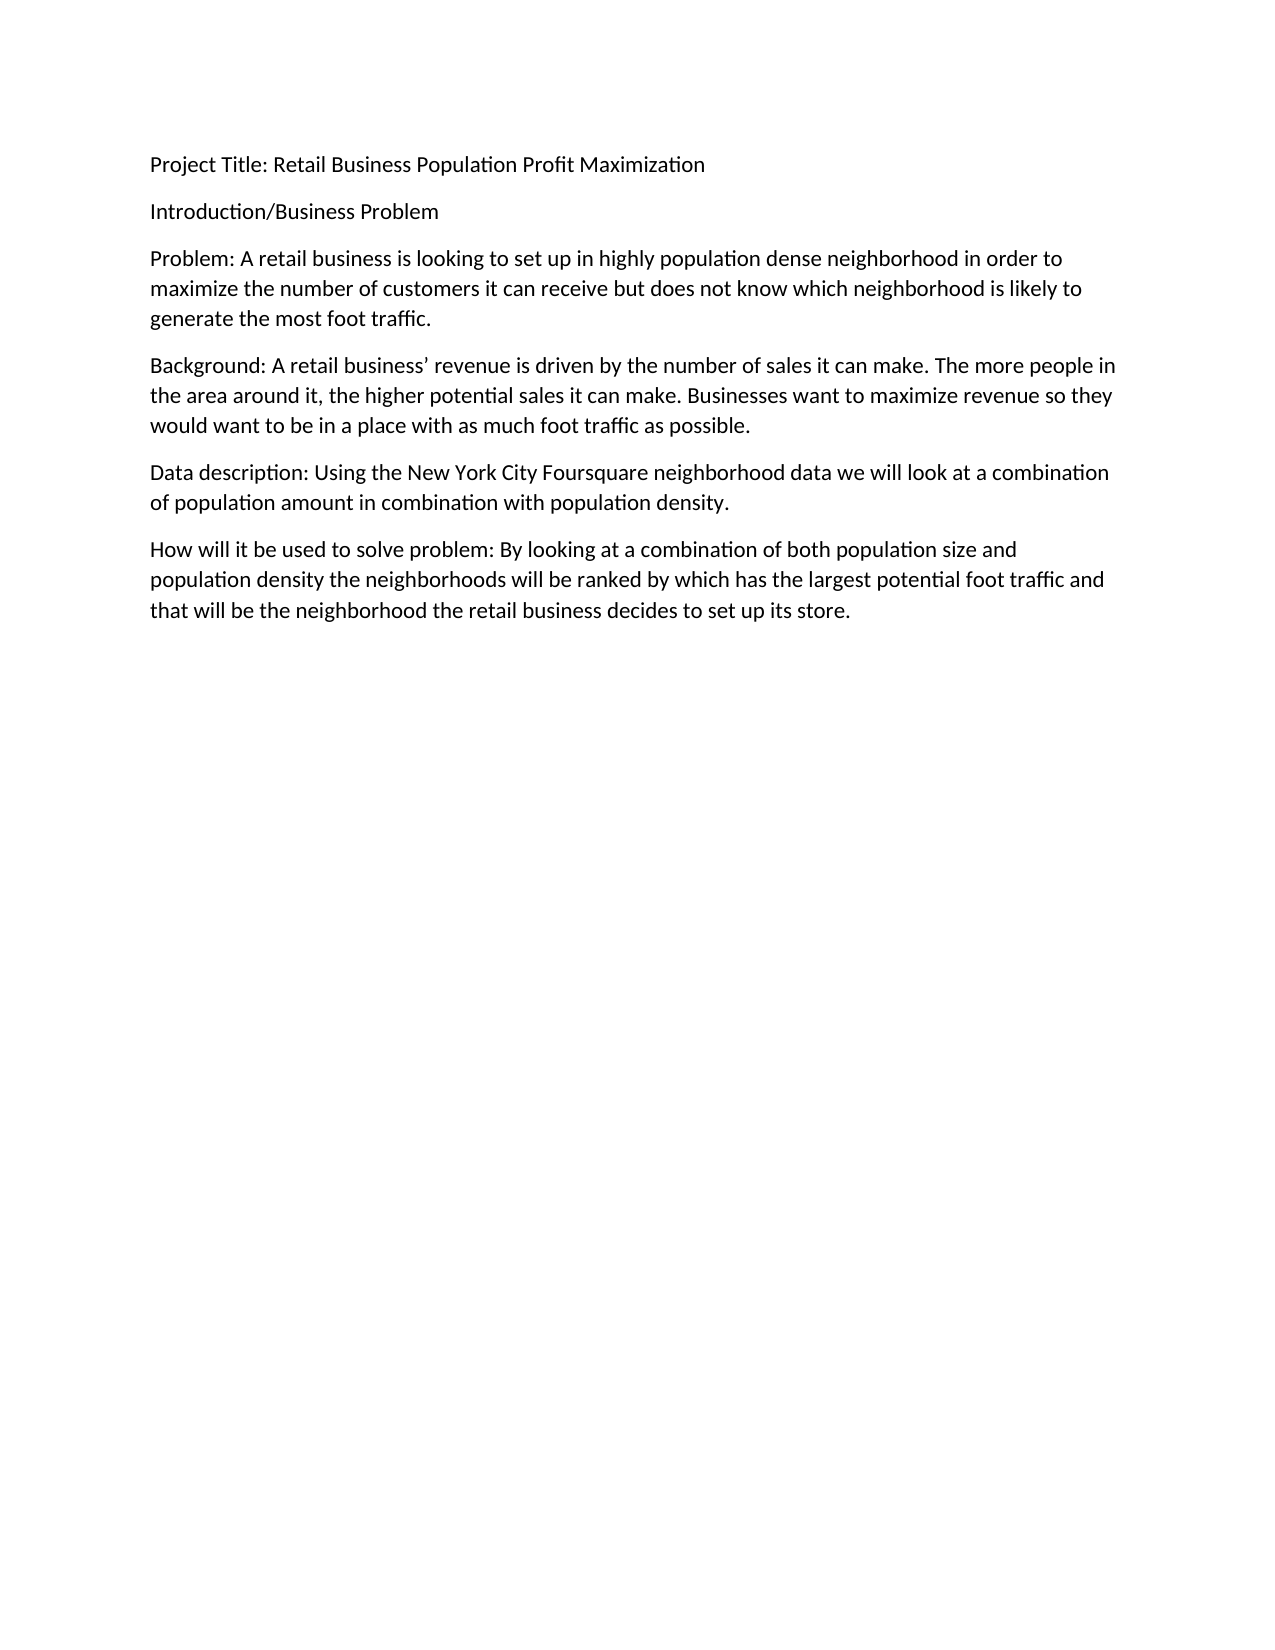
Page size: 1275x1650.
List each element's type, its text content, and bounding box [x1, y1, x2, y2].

text Background: A retail business’ revenue is driven by the number of sales it can make. The more people in the area around it, the higher potential sales it can make. Businesses want to maximize revenue so they would want to be in a place with as much foot traffic as possible. [150, 351, 1125, 439]
text Problem: A retail business is looking to set up in highly population dense neighborhood in order to maximize the number of customers it can receive but does not know which neighborhood is likely to generate the most foot traffic. [150, 244, 1125, 332]
text Project Title: Retail Business Population Profit Maximization [150, 150, 1125, 178]
text Data description: Using the New York City Foursquare neighborhood data we will look at a combination of population amount in combination with population density. [150, 458, 1125, 517]
text How will it be used to solve problem: By looking at a combination of both population size and population density the neighborhoods will be ranked by which has the largest potential foot traffic and that will be the neighborhood the retail business decides to set up its store. [150, 535, 1125, 624]
text Introduction/Business Problem [150, 197, 1125, 225]
